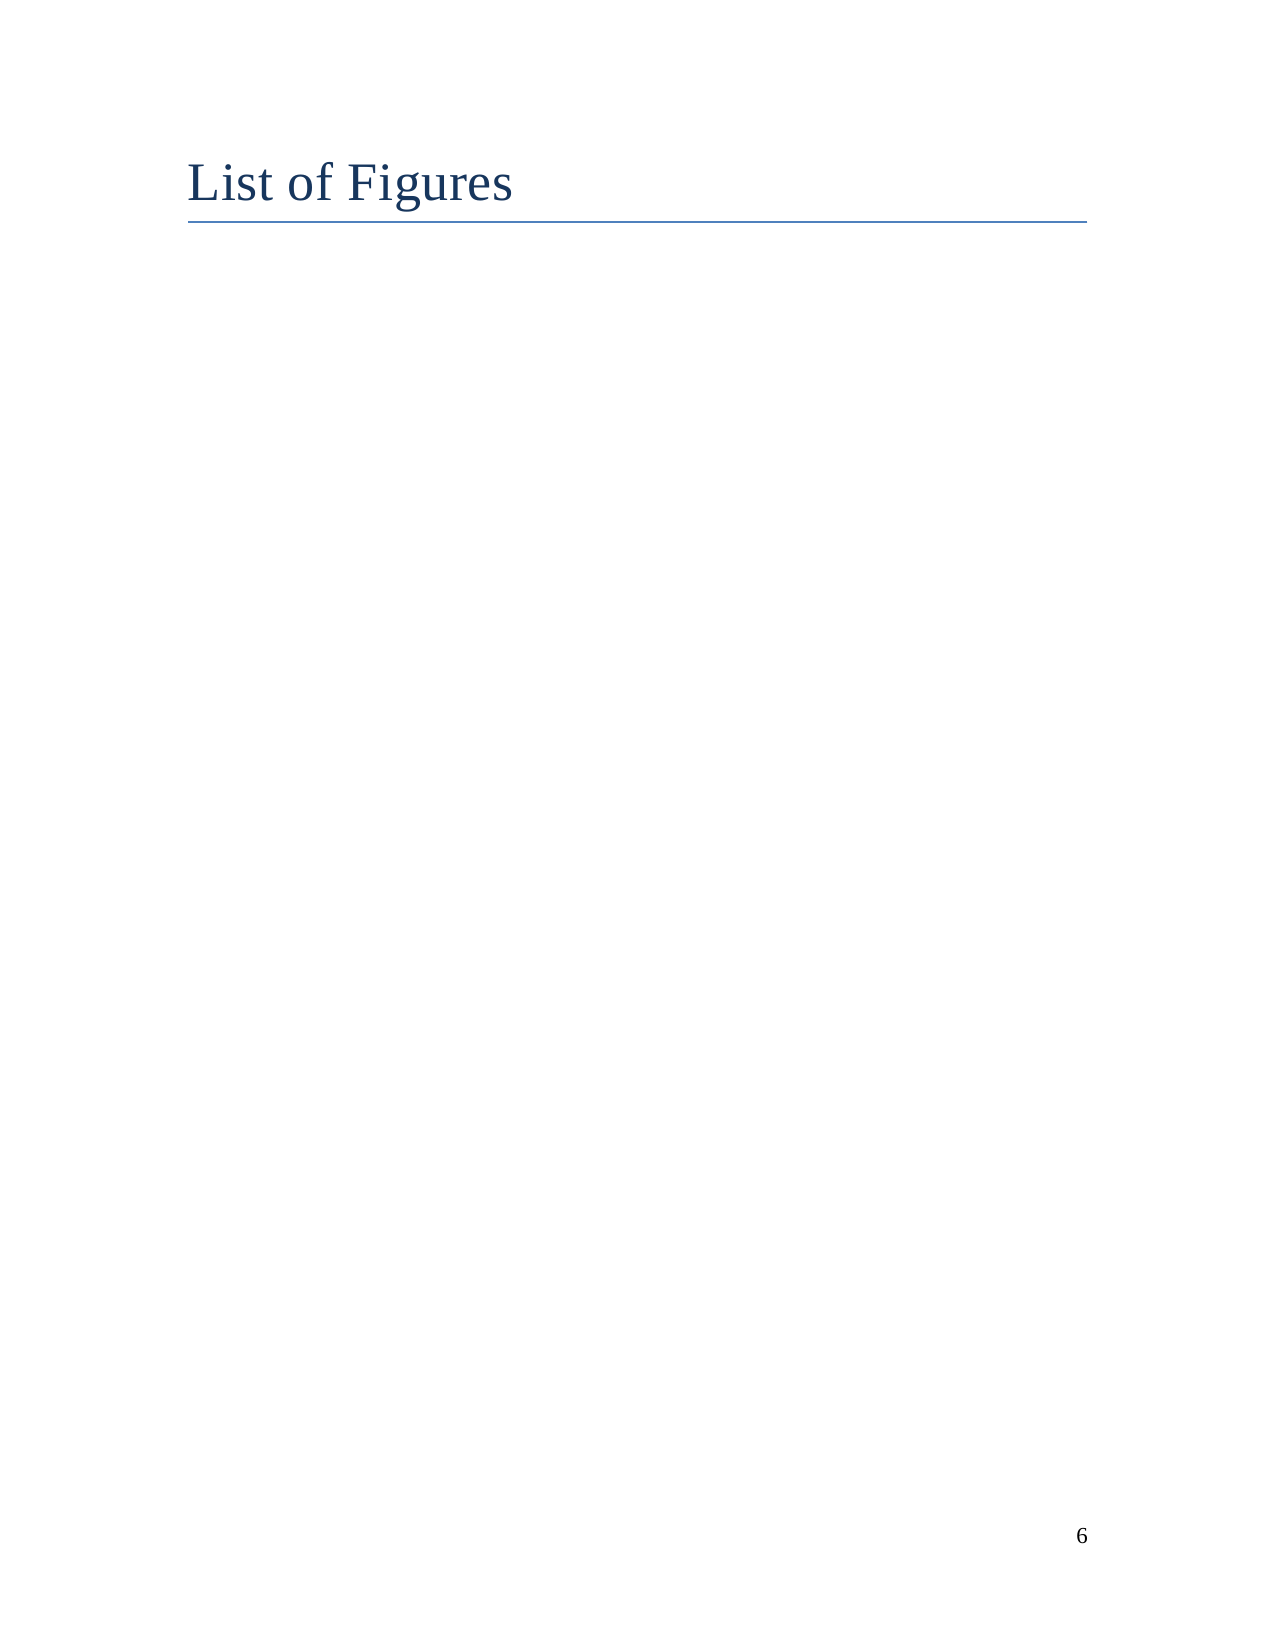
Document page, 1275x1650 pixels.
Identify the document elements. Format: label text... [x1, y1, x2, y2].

title List of Figures [187, 150, 1087, 223]
